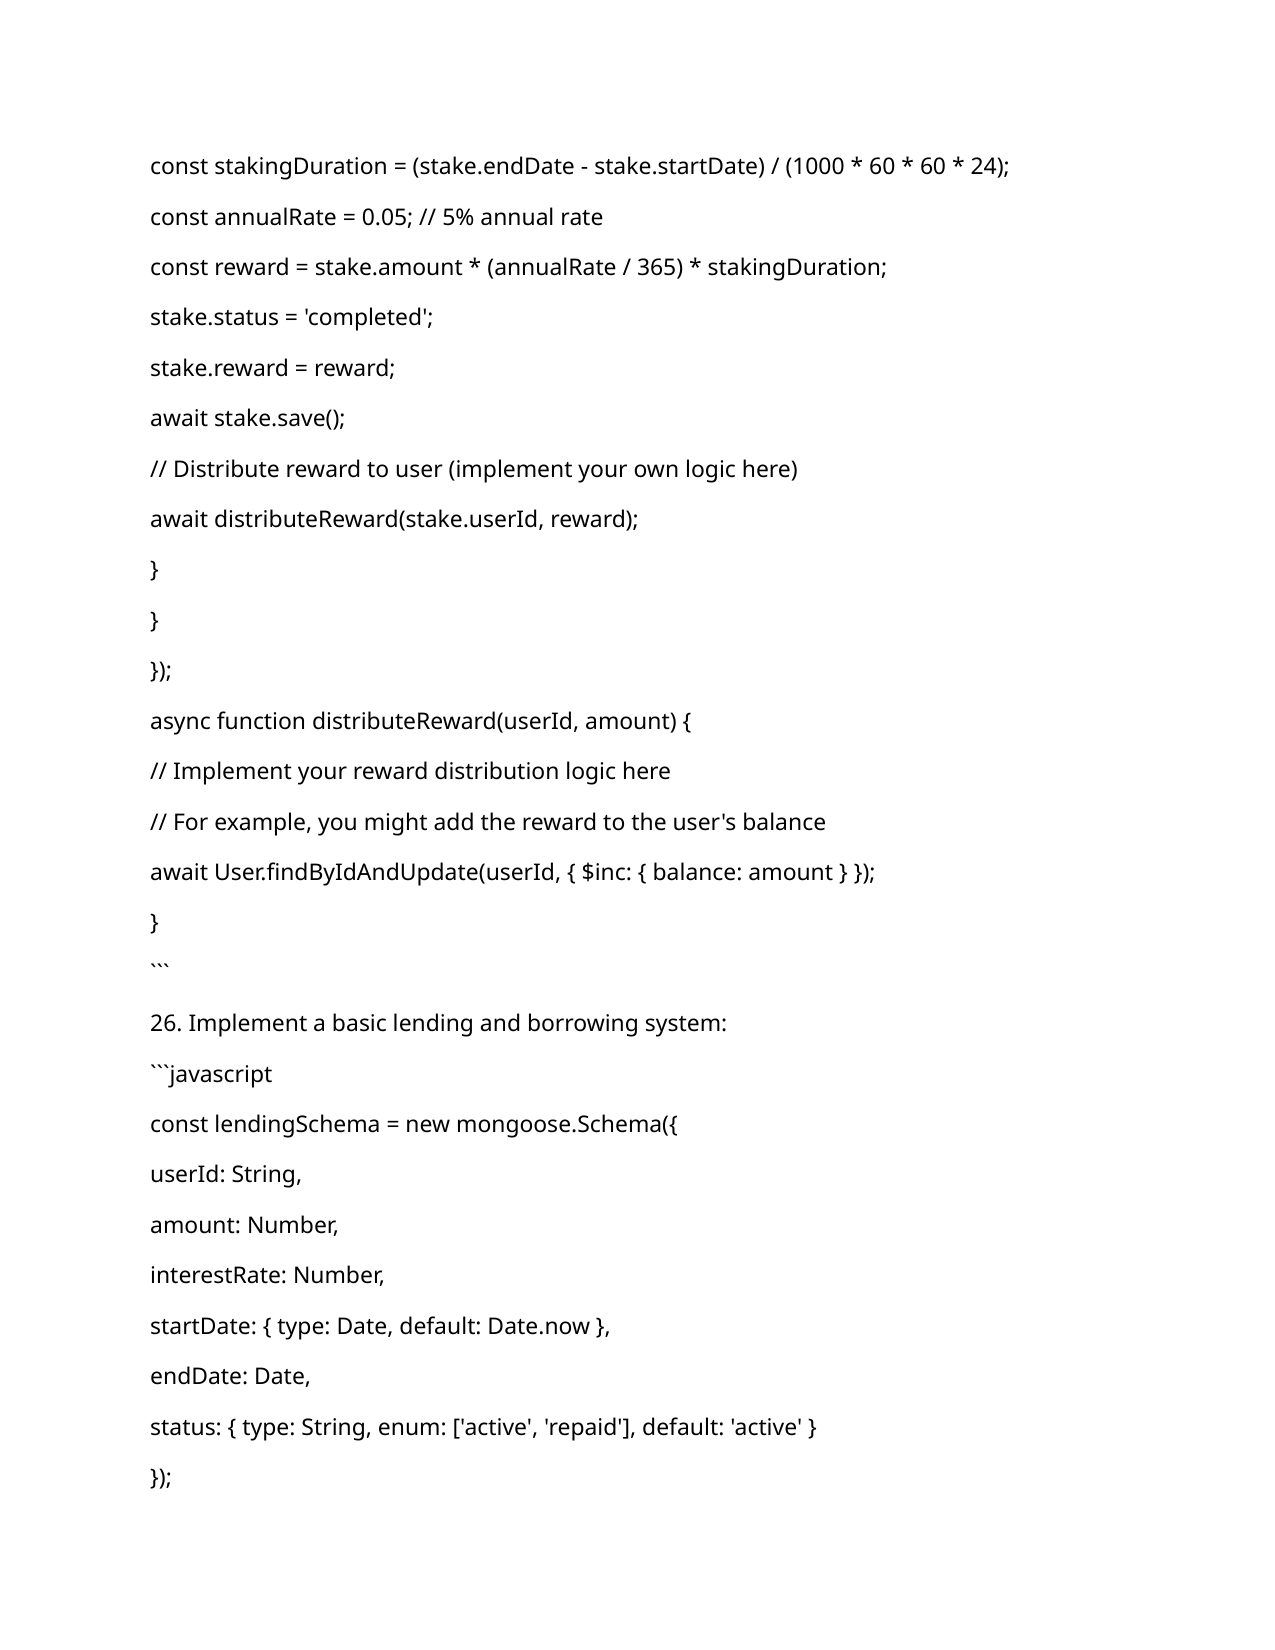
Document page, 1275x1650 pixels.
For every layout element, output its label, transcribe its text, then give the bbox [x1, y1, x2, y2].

text const annualRate = 0.05; // 5% annual rate [150, 200, 1125, 232]
text interestRate: Number, [150, 1259, 1125, 1290]
text userId: String, [150, 1158, 1125, 1189]
text ```javascript [150, 1057, 1125, 1089]
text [150, 1309, 1125, 1341]
text }); [150, 654, 1125, 685]
text const lendingSchema = new mongoose.Schema({ [150, 1108, 1125, 1139]
text ``` [150, 957, 1125, 988]
text endDate: Date, [150, 1360, 1125, 1391]
text // Implement your reward distribution logic here [150, 755, 1125, 786]
text const reward = stake.amount * (annualRate / 365) * stakingDuration; [150, 251, 1125, 282]
text } [150, 553, 1125, 584]
text } [150, 604, 1125, 635]
text async function distributeReward(userId, amount) { [150, 704, 1125, 736]
text }); [150, 1461, 1125, 1492]
text stake.status = 'completed'; [150, 301, 1125, 332]
text stake.reward = reward; [150, 352, 1125, 383]
text await User.findByIdAndUpdate(userId, { $inc: { balance: amount } }); [150, 856, 1125, 887]
text 26. Implement a basic lending and borrowing system: [150, 1007, 1125, 1038]
text await distributeReward(stake.userId, reward); [150, 503, 1125, 534]
text amount: Number, [150, 1209, 1125, 1240]
text status: { type: String, enum: ['active', 'repaid'], default: 'active' } [150, 1410, 1125, 1442]
text } [150, 906, 1125, 937]
text // For example, you might add the reward to the user's balance [150, 805, 1125, 837]
text // Distribute reward to user (implement your own logic here) [150, 452, 1125, 484]
text const stakingDuration = (stake.endDate - stake.startDate) / (1000 * 60 * 60 * 24); [150, 150, 1125, 181]
text await stake.save(); [150, 402, 1125, 433]
